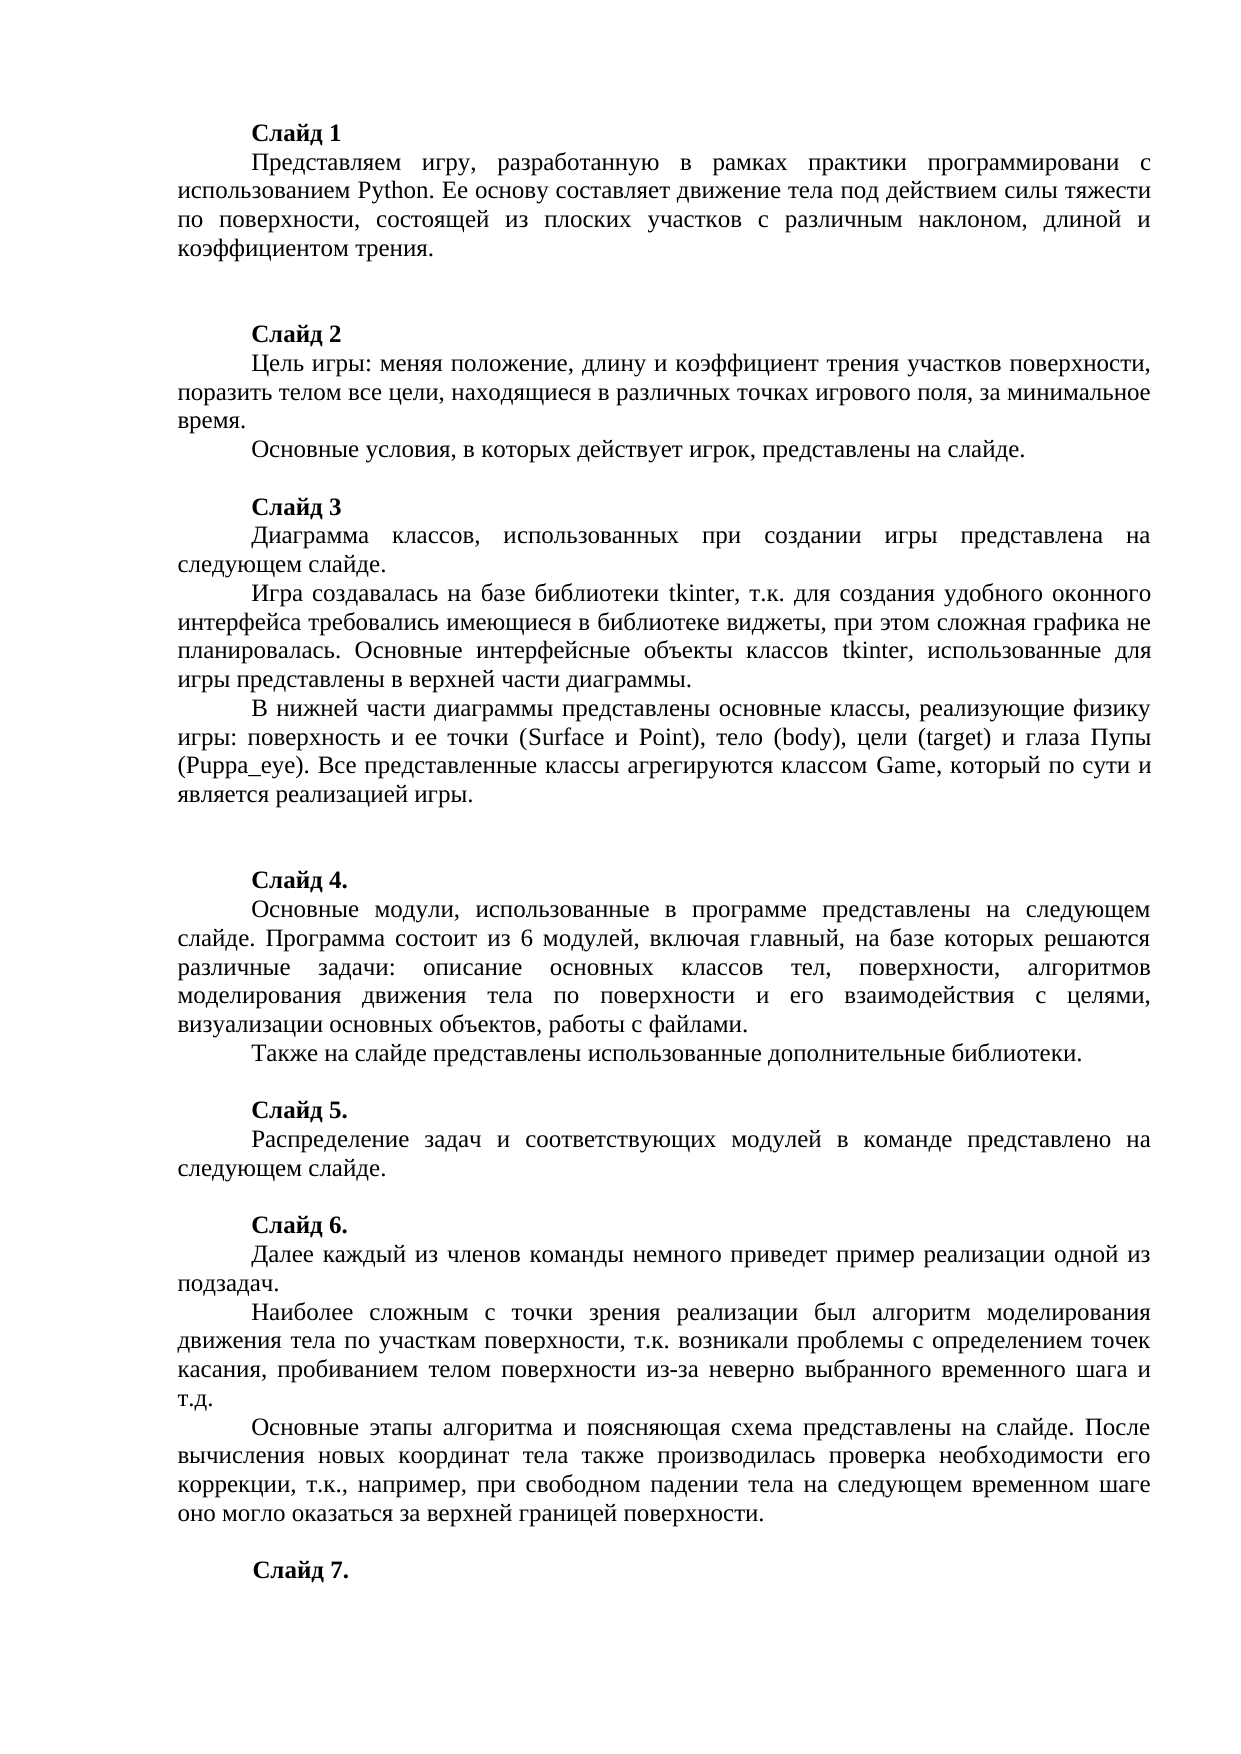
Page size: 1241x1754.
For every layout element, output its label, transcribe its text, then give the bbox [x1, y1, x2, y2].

text Представляем игру, разработанную в рамках практики программировани с использованием Python. Ее основу составляет движение тела под действием силы тяжести по поверхности, состоящей из плоских участков с различным наклоном, длиной и коэффициентом трения. [177, 147, 1152, 262]
text Слайд 5. [177, 1096, 1152, 1124]
text Слайд 7. [252, 1556, 1152, 1584]
text Диаграмма классов, использованных при создании игры представлена на следующем слайде. [177, 521, 1152, 578]
text Цель игры: меняя положение, длину и коэффициент трения участков поверхности, поразить телом все цели, находящиеся в различных точках игрового поля, за минимальное время. [177, 348, 1152, 434]
text Распределение задач и соответствующих модулей в команде представлено на следующем слайде. [177, 1124, 1152, 1182]
text Основные этапы алгоритма и поясняющая схема представлены на слайде. После вычисления новых координат тела также производилась проверка необходимости его коррекции, т.к., например, при свободном падении тела на следующем временном шаге оно могло оказаться за верхней границей поверхности. [177, 1412, 1152, 1527]
text Слайд 4. [177, 866, 1152, 894]
text Слайд 6. [177, 1211, 1152, 1239]
text Основные условия, в которых действует игрок, представлены на слайде. [177, 434, 1152, 463]
text Основные модули, использованные в программе представлены на следующем слайде. Программа состоит из 6 модулей, включая главный, на базе которых решаются различные задачи: описание основных классов тел, поверхности, алгоритмов моделирования движения тела по поверхности и его взаимодействия с целями, визуализации основных объектов, работы с файлами. [177, 894, 1152, 1038]
text Далее каждый из членов команды немного приведет пример реализации одной из подзадач. [177, 1239, 1152, 1297]
text Слайд 3 [177, 492, 1152, 521]
text Также на слайде представлены использованные дополнительные библиотеки. [177, 1038, 1152, 1067]
text Наиболее сложным с точки зрения реализации был алгоритм моделирования движения тела по участкам поверхности, т.к. возникали проблемы с определением точек касания, пробиванием телом поверхности из-за неверно выбранного временного шага и т.д. [177, 1297, 1152, 1412]
text В нижней части диаграммы представлены основные классы, реализующие физику игры: поверхность и ее точки (Surface и Point), тело (body), цели (target) и глаза Пупы (Puppa_eye). Все представленные классы агрегируются классом Game, который по сути и является реализацией игры. [177, 693, 1152, 808]
text Слайд 1 [177, 118, 1152, 147]
text Игра создавалась на базе библиотеки tkinter, т.к. для создания удобного оконного интерфейса требовались имеющиеся в библиотеке виджеты, при этом сложная графика не планировалась. Основные интерфейсные объекты классов tkinter, использованные для игры представлены в верхней части диаграммы. [177, 578, 1152, 693]
text Слайд 2 [177, 319, 1152, 348]
